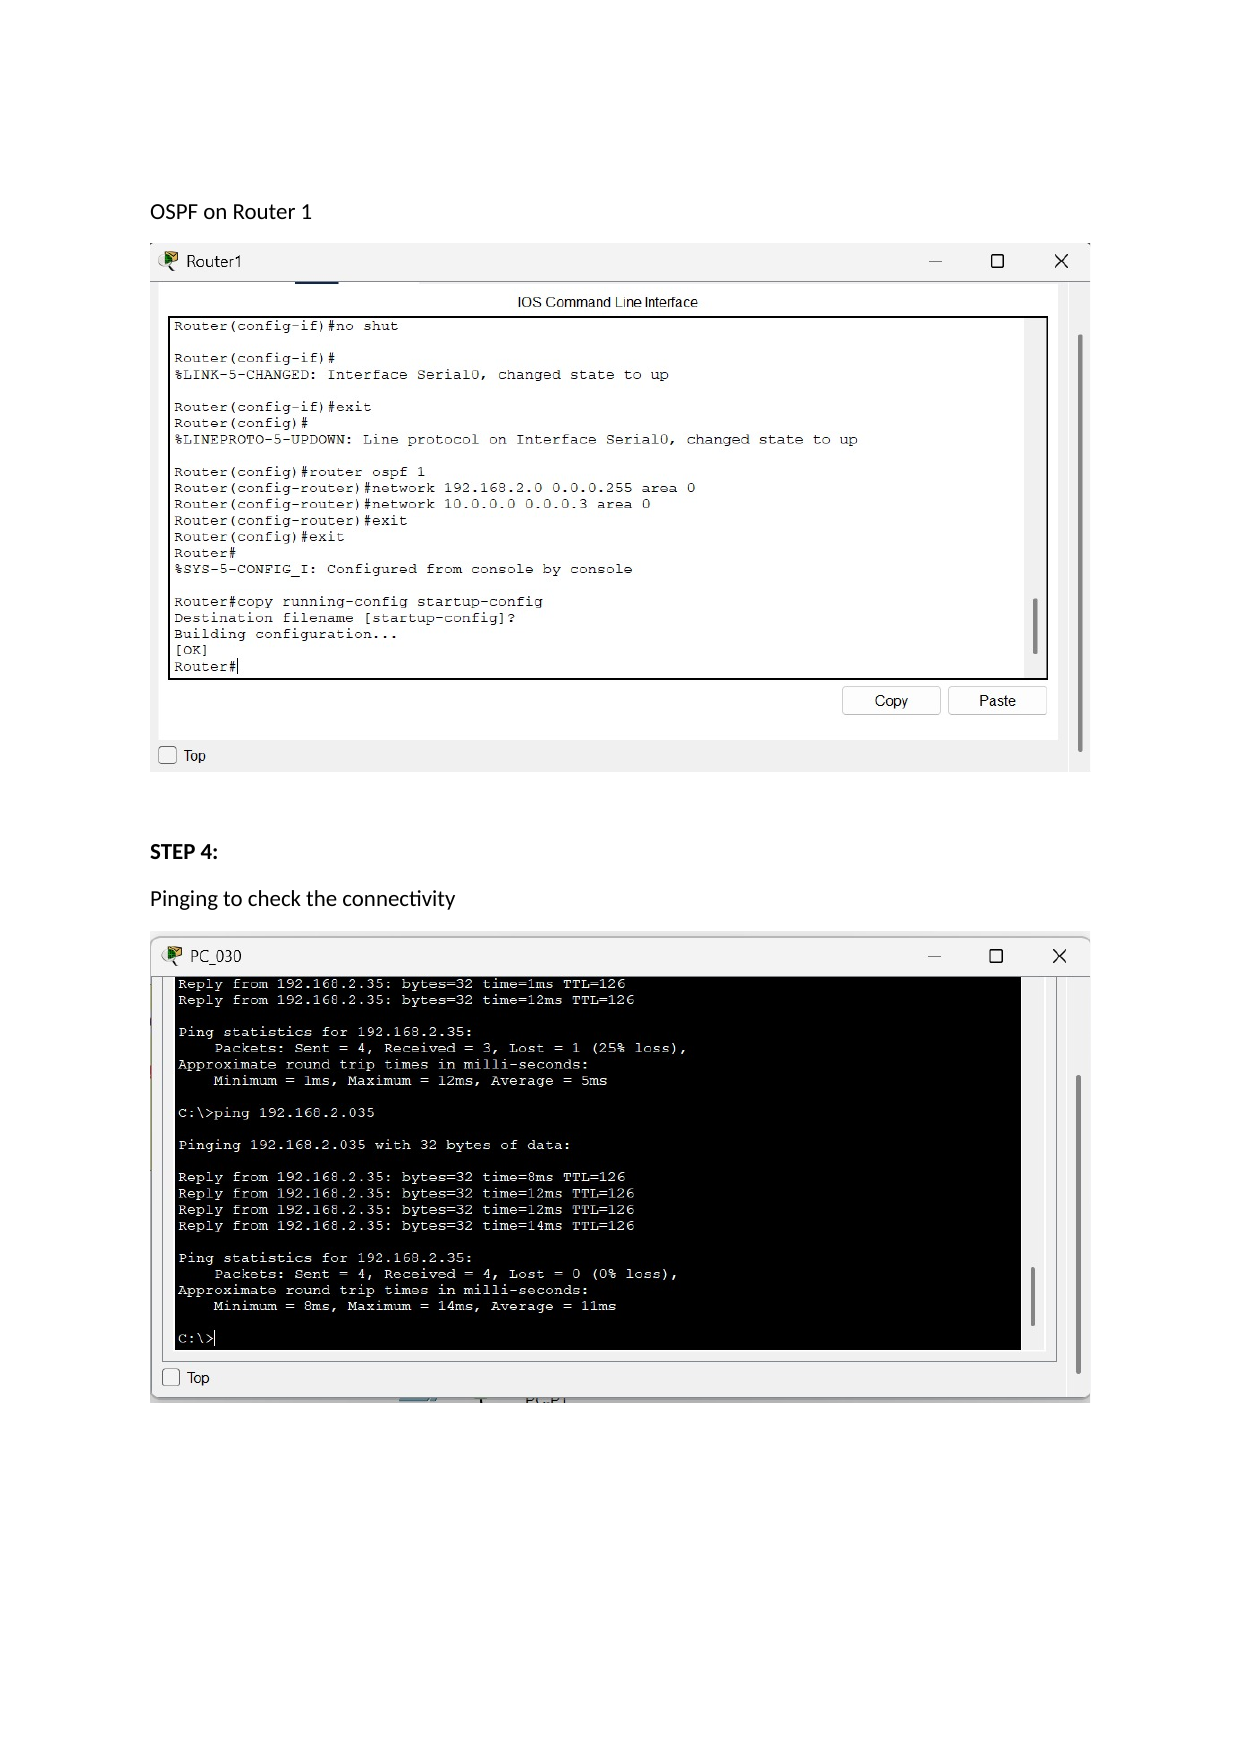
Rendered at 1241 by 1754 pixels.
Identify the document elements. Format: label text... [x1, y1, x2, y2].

text OSPF on Router 1 [150, 197, 1090, 225]
picture [150, 931, 1091, 1403]
text STEP 4: [150, 837, 1090, 865]
picture [150, 243, 1091, 772]
text Pinging to check the connectivity [150, 884, 1090, 912]
